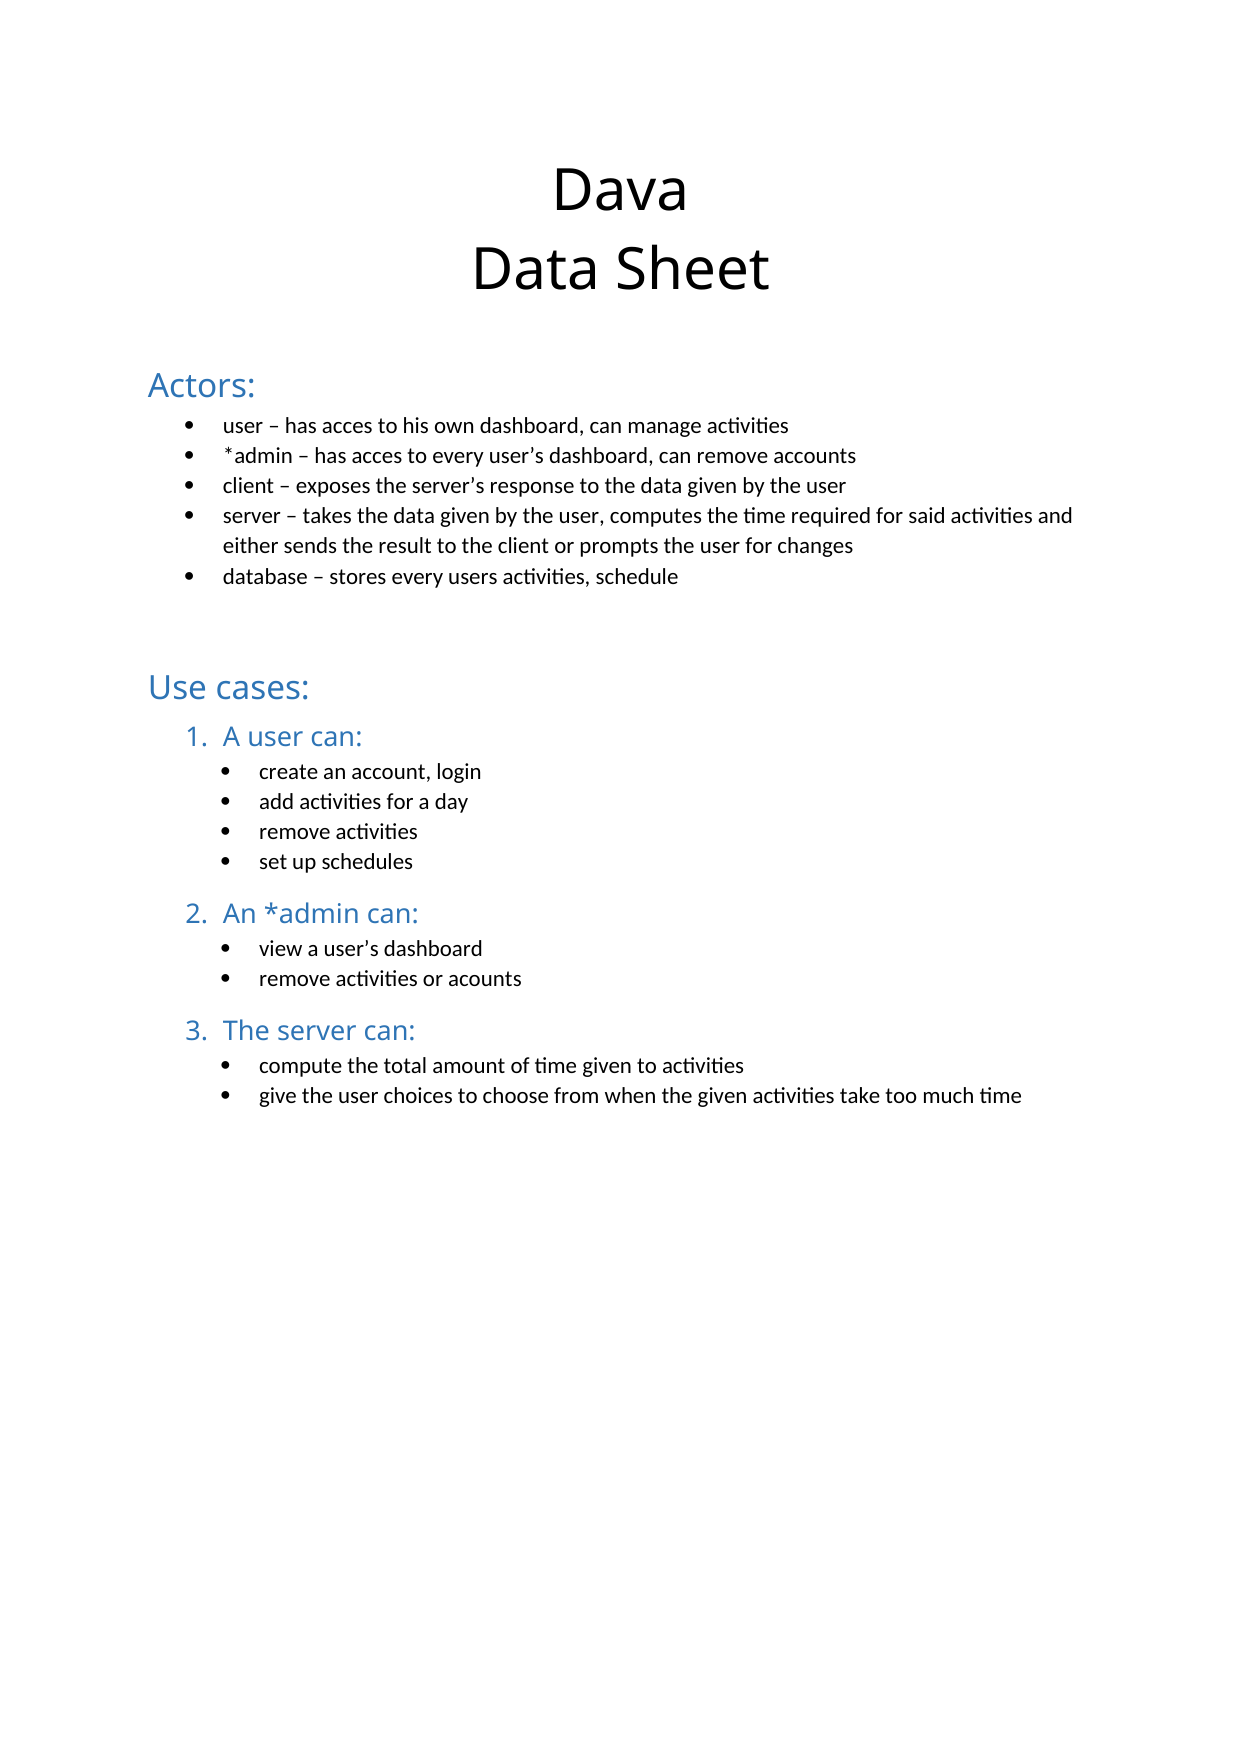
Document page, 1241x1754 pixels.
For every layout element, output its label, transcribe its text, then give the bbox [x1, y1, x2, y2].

subtitle The server can: [185, 1011, 1093, 1048]
subtitle Use cases: [148, 664, 1093, 709]
subtitle A user can: [185, 717, 1093, 754]
list server – takes the data given by the user, computes the time required for said activities and either sends the result to the client or prompts the user for changes [185, 501, 1093, 559]
list client – exposes the server’s response to the data given by the user [185, 471, 1093, 499]
title Data Sheet [148, 227, 1093, 307]
list create an account, login [221, 757, 1093, 785]
title Dava [148, 148, 1093, 227]
list user – has acces to his own dashboard, can manage activities [185, 411, 1093, 439]
list set up schedules [221, 847, 1093, 875]
subtitle Actors: [148, 362, 1093, 407]
list compute the total amount of time given to activities [221, 1051, 1093, 1079]
list database – stores every users activities, schedule [185, 562, 1093, 590]
list *admin – has acces to every user’s dashboard, can remove accounts [185, 441, 1093, 469]
list remove activities or acounts [221, 964, 1093, 992]
subtitle An *admin can: [185, 894, 1093, 931]
list add activities for a day [221, 787, 1093, 815]
list give the user choices to choose from when the given activities take too much time [221, 1081, 1093, 1109]
list view a user’s dashboard [221, 934, 1093, 962]
list remove activities [221, 817, 1093, 845]
